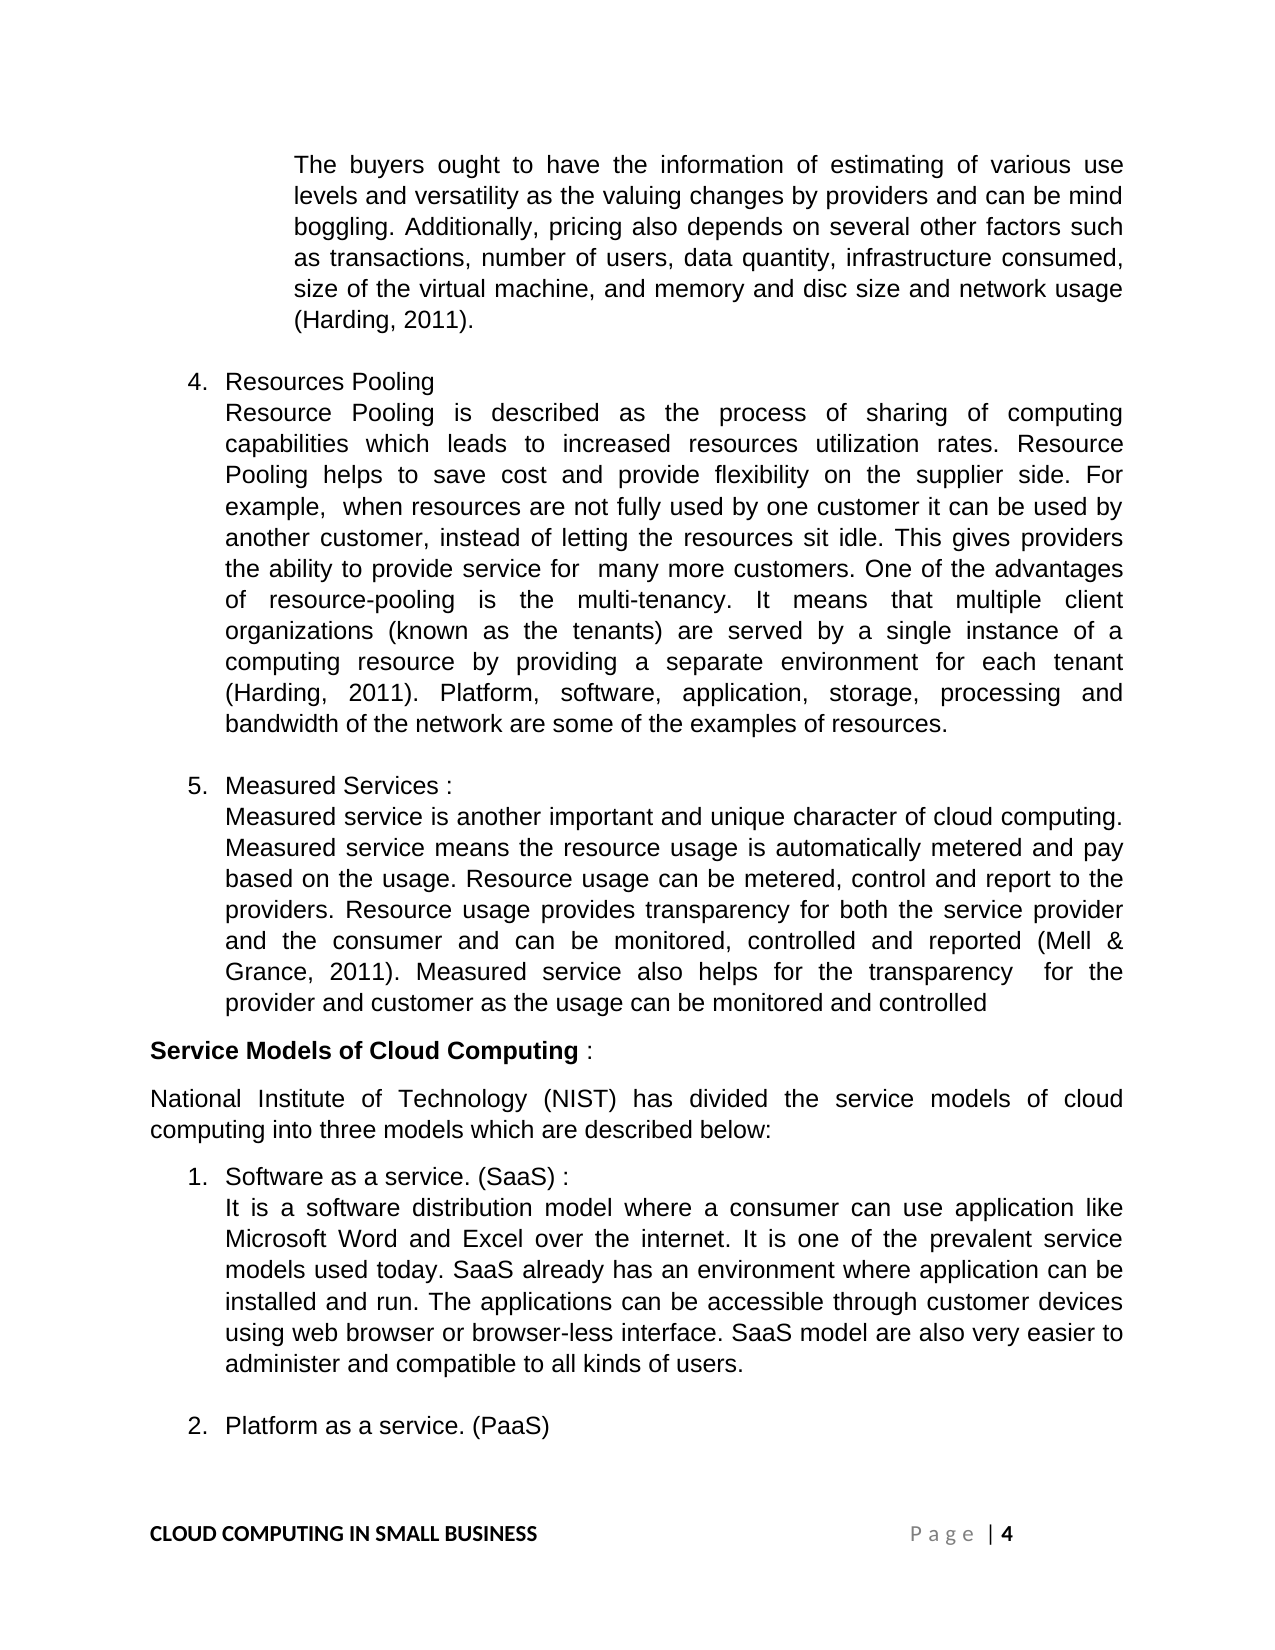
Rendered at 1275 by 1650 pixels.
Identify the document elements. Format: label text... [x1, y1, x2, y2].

list Measured Services : [187, 771, 1125, 799]
text National Institute of Technology (NIST) has divided the service models of cloud computing into three models which are described below: [150, 1083, 1125, 1143]
list Platform as a service. (PaaS) [187, 1411, 1125, 1439]
list It is a software distribution model where a consumer can use application like Microsoft Word and Excel over the internet. It is one of the prevalent service models used today. SaaS already has an environment where application can be installed and run. The applications can be accessible through customer devices using web browser or browser-less interface. SaaS model are also very easier to administer and compatible to all kinds of users. [225, 1193, 1125, 1377]
list Resources Pooling [187, 367, 1125, 396]
list The buyers ought to have the information of estimating of various use levels and versatility as the valuing changes by providers and can be mind boggling. Additionally, pricing also depends on several other factors such as transactions, number of users, data quantity, infrastructure consumed, size of the virtual machine, and memory and disc size and network usage (Harding, 2011). [294, 150, 1125, 334]
list Resource Pooling is described as the process of sharing of computing capabilities which leads to increased resources utilization rates. Resource Pooling helps to save cost and provide flexibility on the supplier side. For example, when resources are not fully used by one customer it can be used by another customer, instead of letting the resources sit idle. This gives providers the ability to provide service for many more customers. One of the advantages of resource-pooling is the multi-tenancy. It means that multiple client organizations (known as the tenants) are served by a single instance of a computing resource by providing a separate environment for each tenant (Harding, 2011). Platform, software, application, storage, processing and bandwidth of the network are some of the examples of resources. [225, 398, 1125, 737]
text Service Models of Cloud Computing : [150, 1036, 1125, 1064]
list Software as a service. (SaaS) : [187, 1162, 1125, 1191]
list Measured service is another important and unique character of cloud computing. Measured service means the resource usage is automatically metered and pay based on the usage. Resource usage can be metered, control and report to the providers. Resource usage provides transparency for both the service provider and the consumer and can be monitored, controlled and reported (Mell & Grance, 2011). Measured service also helps for the transparency for the provider and customer as the usage can be monitored and controlled [225, 802, 1125, 1017]
